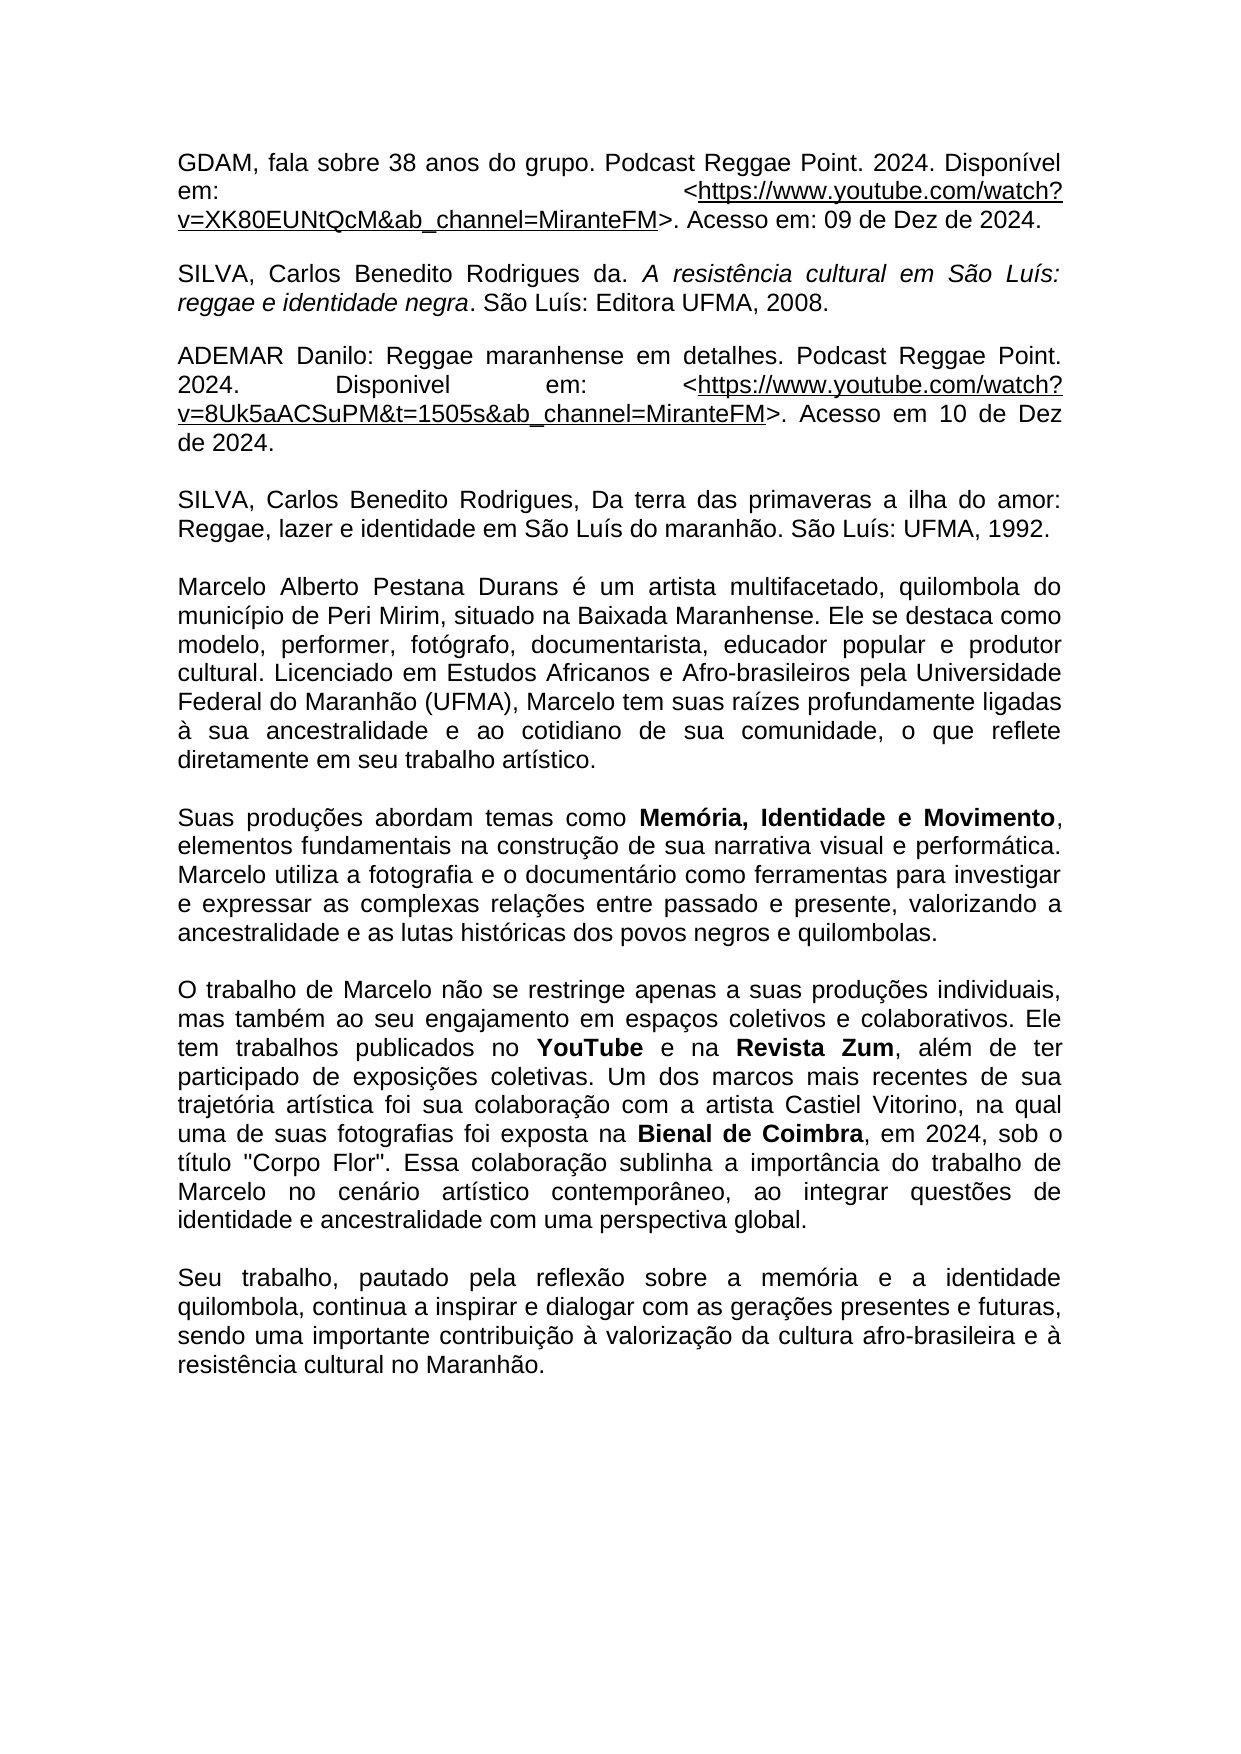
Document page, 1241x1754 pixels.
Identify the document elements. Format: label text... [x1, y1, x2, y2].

text Seu trabalho, pautado pela reflexão sobre a memória e a identidade quilombola, continua a inspirar e dialogar com as gerações presentes e futuras, sendo uma importante contribuição à valorização da cultura afro-brasileira e à resistência cultural no Maranhão. [177, 1263, 1063, 1378]
text SILVA, Carlos Benedito Rodrigues, Da terra das primaveras a ilha do amor: Reggae, lazer e identidade em São Luís do maranhão. São Luís: UFMA, 1992. [177, 486, 1063, 543]
text O trabalho de Marcelo não se restringe apenas a suas produções individuais, mas também ao seu engajamento em espaços coletivos e colaborativos. Ele tem trabalhos publicados no YouTube e na Revista Zum, além de ter participado de exposições coletivas. Um dos marcos mais recentes de sua trajetória artística foi sua colaboração com a artista Castiel Vitorino, na qual uma de suas fotografias foi exposta na Bienal de Coimbra, em 2024, sob o título "Corpo Flor". Essa colaboração sublinha a importância do trabalho de Marcelo no cenário artístico contemporâneo, ao integrar questões de identidade e ancestralidade com uma perspectiva global. [177, 976, 1063, 1234]
text ADEMAR Danilo: Reggae maranhense em detalhes. Podcast Reggae Point. 2024. Disponivel em: <https://www.youtube.com/watch?v=8Uk5aACSuPM&t=1505s&ab_channel=MiranteFM>. Acesso em 10 de Dez de 2024. [177, 341, 1063, 456]
text SILVA, Carlos Benedito Rodrigues da. A resistência cultural em São Luís: reggae e identidade negra. São Luís: Editora UFMA, 2008. [177, 259, 1063, 316]
text Suas produções abordam temas como Memória, Identidade e Movimento, elementos fundamentais na construção de sua narrativa visual e performática. Marcelo utiliza a fotografia e o documentário como ferramentas para investigar e expressar as complexas relações entre passado e presente, valorizando a ancestralidade e as lutas históricas dos povos negros e quilombolas. [177, 803, 1063, 946]
text GDAM, fala sobre 38 anos do grupo. Podcast Reggae Point. 2024. Disponível em: <https://www.youtube.com/watch?v=XK80EUNtQcM&ab_channel=MiranteFM>. Acesso em: 09 de Dez de 2024. [177, 148, 1063, 234]
text Marcelo Alberto Pestana Durans é um artista multifacetado, quilombola do município de Peri Mirim, situado na Baixada Maranhense. Ele se destaca como modelo, performer, fotógrafo, documentarista, educador popular e produtor cultural. Licenciado em Estudos Africanos e Afro-brasileiros pela Universidade Federal do Maranhão (UFMA), Marcelo tem suas raízes profundamente ligadas à sua ancestralidade e ao cotidiano de sua comunidade, o que reflete diretamente em seu trabalho artístico. [177, 572, 1063, 773]
